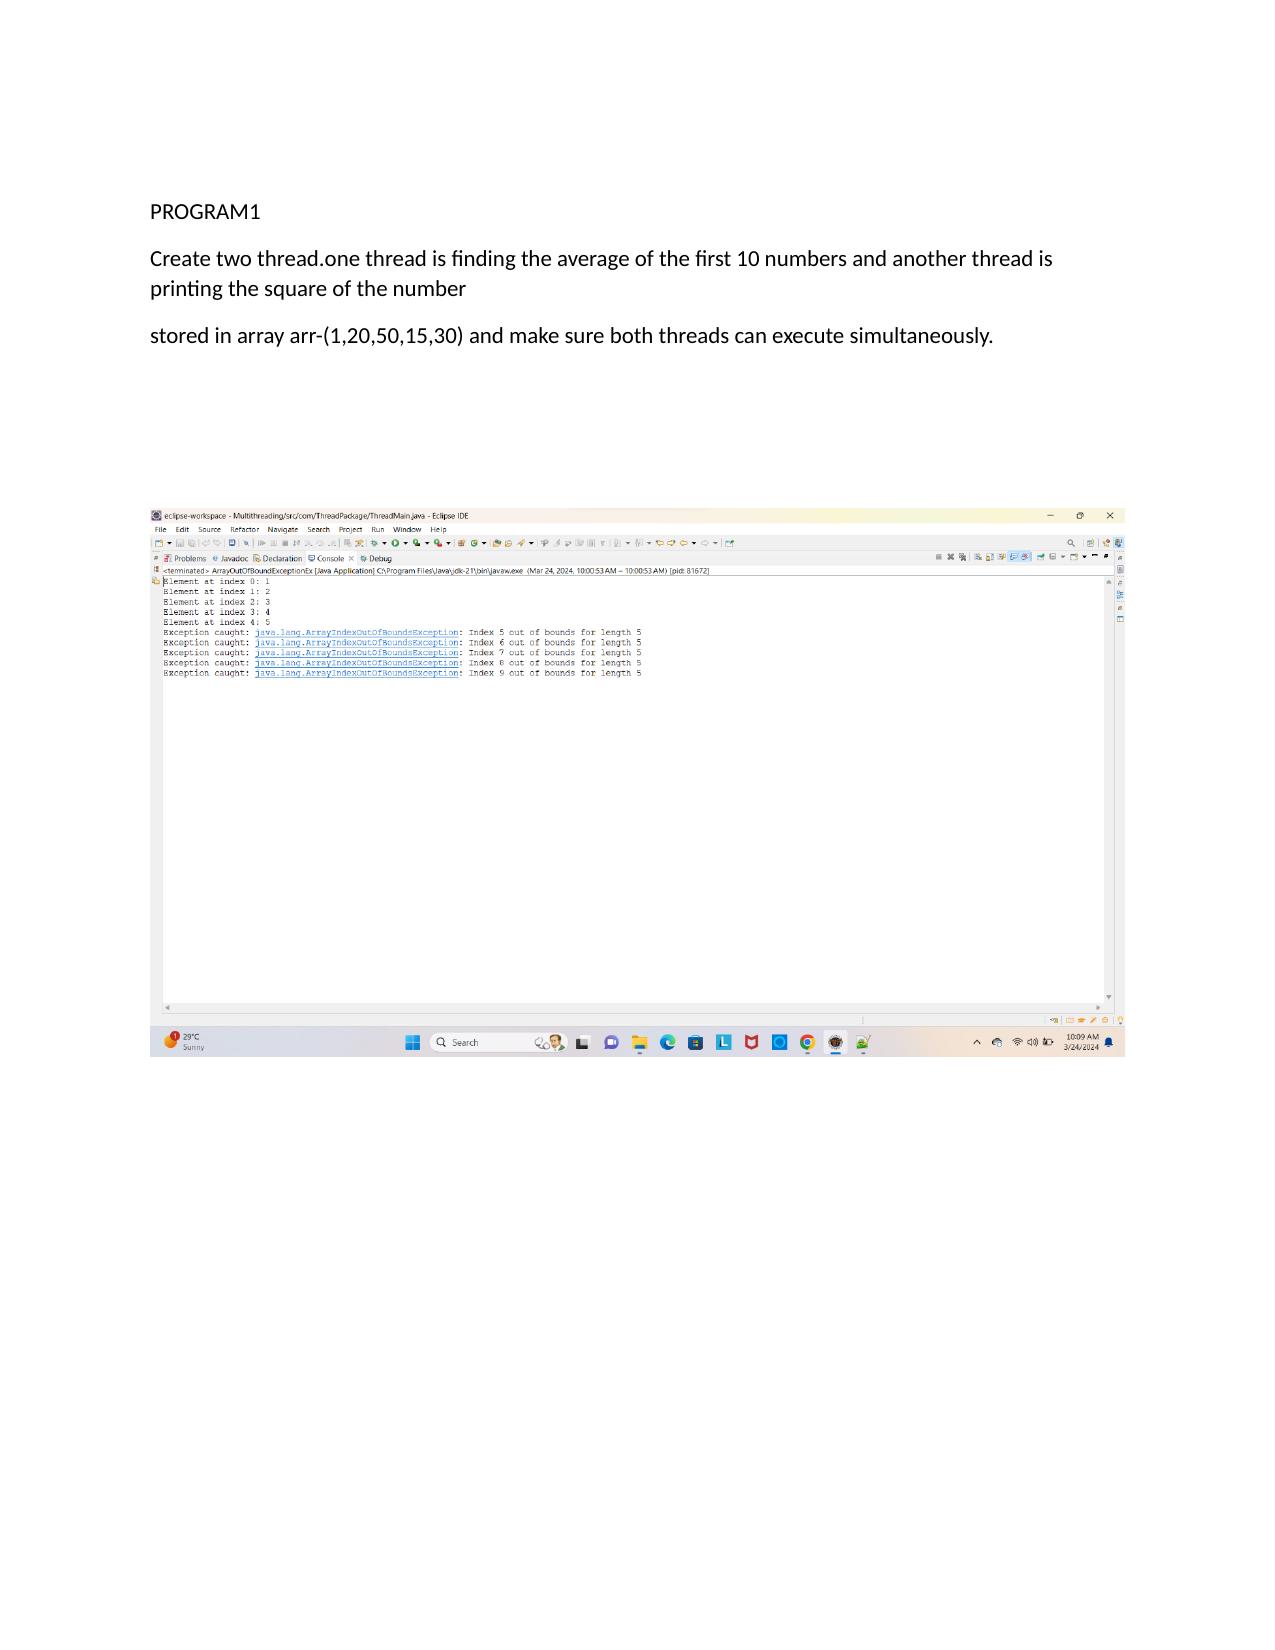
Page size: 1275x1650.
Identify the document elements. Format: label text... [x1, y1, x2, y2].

text PROGRAM1 [150, 197, 1125, 225]
picture [150, 508, 1125, 1057]
text stored in array arr-(1,20,50,15,30) and make sure both threads can execute simultaneously. [150, 321, 1125, 349]
text Create two thread.one thread is finding the average of the first 10 numbers and another thread is printing the square of the number [150, 244, 1125, 302]
